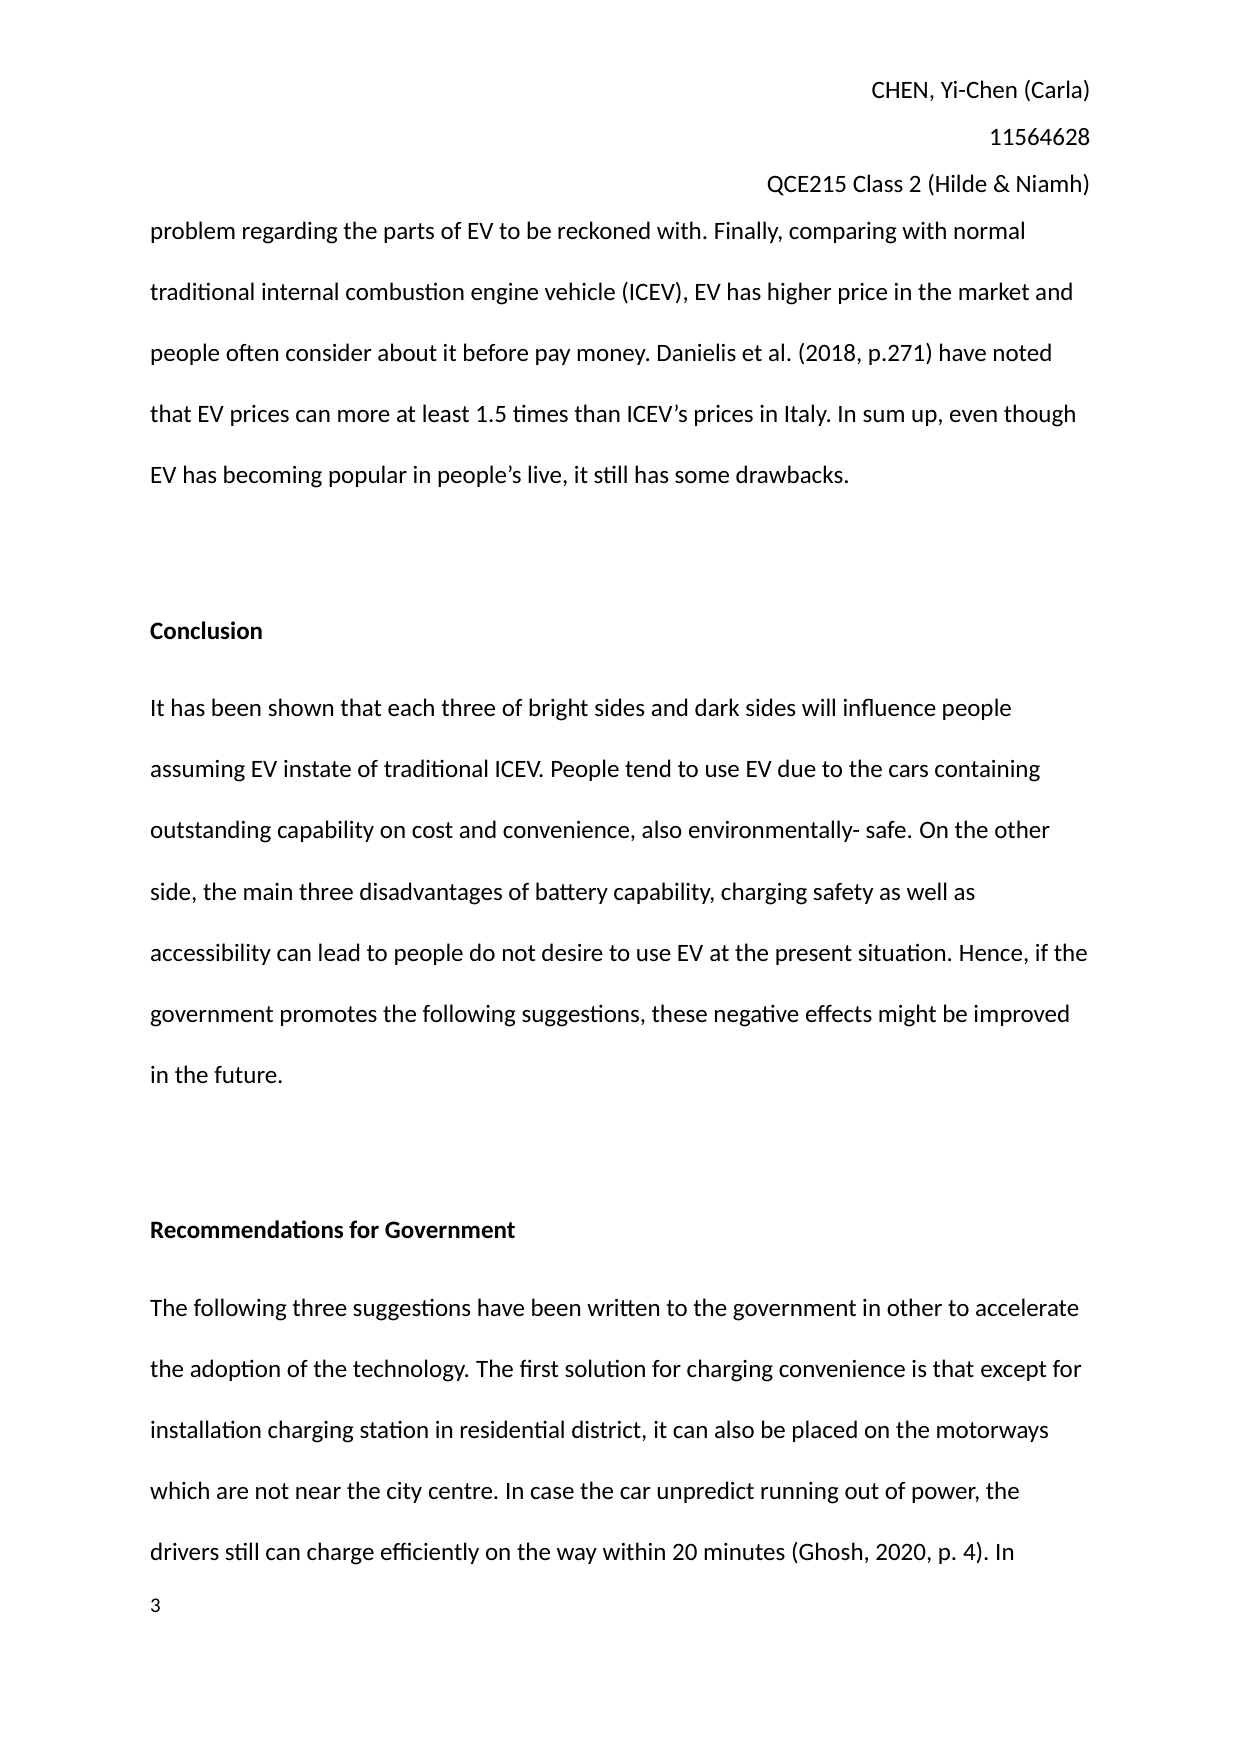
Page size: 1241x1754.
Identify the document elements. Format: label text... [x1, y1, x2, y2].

text It has been shown that each three of bright sides and dark sides will influence people assuming EV instate of traditional ICEV. People tend to use EV due to the cars containing outstanding capability on cost and convenience, also environmentally- safe. On the other side, the main three disadvantages of battery capability, charging safety as well as accessibility can lead to people do not desire to use EV at the present situation. Hence, if the government promotes the following suggestions, these negative effects might be improved in the future. [150, 693, 1090, 1089]
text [150, 215, 1090, 490]
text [150, 1292, 1090, 1567]
text Conclusion [150, 615, 1090, 645]
text Recommendations for Government [150, 1214, 1090, 1245]
